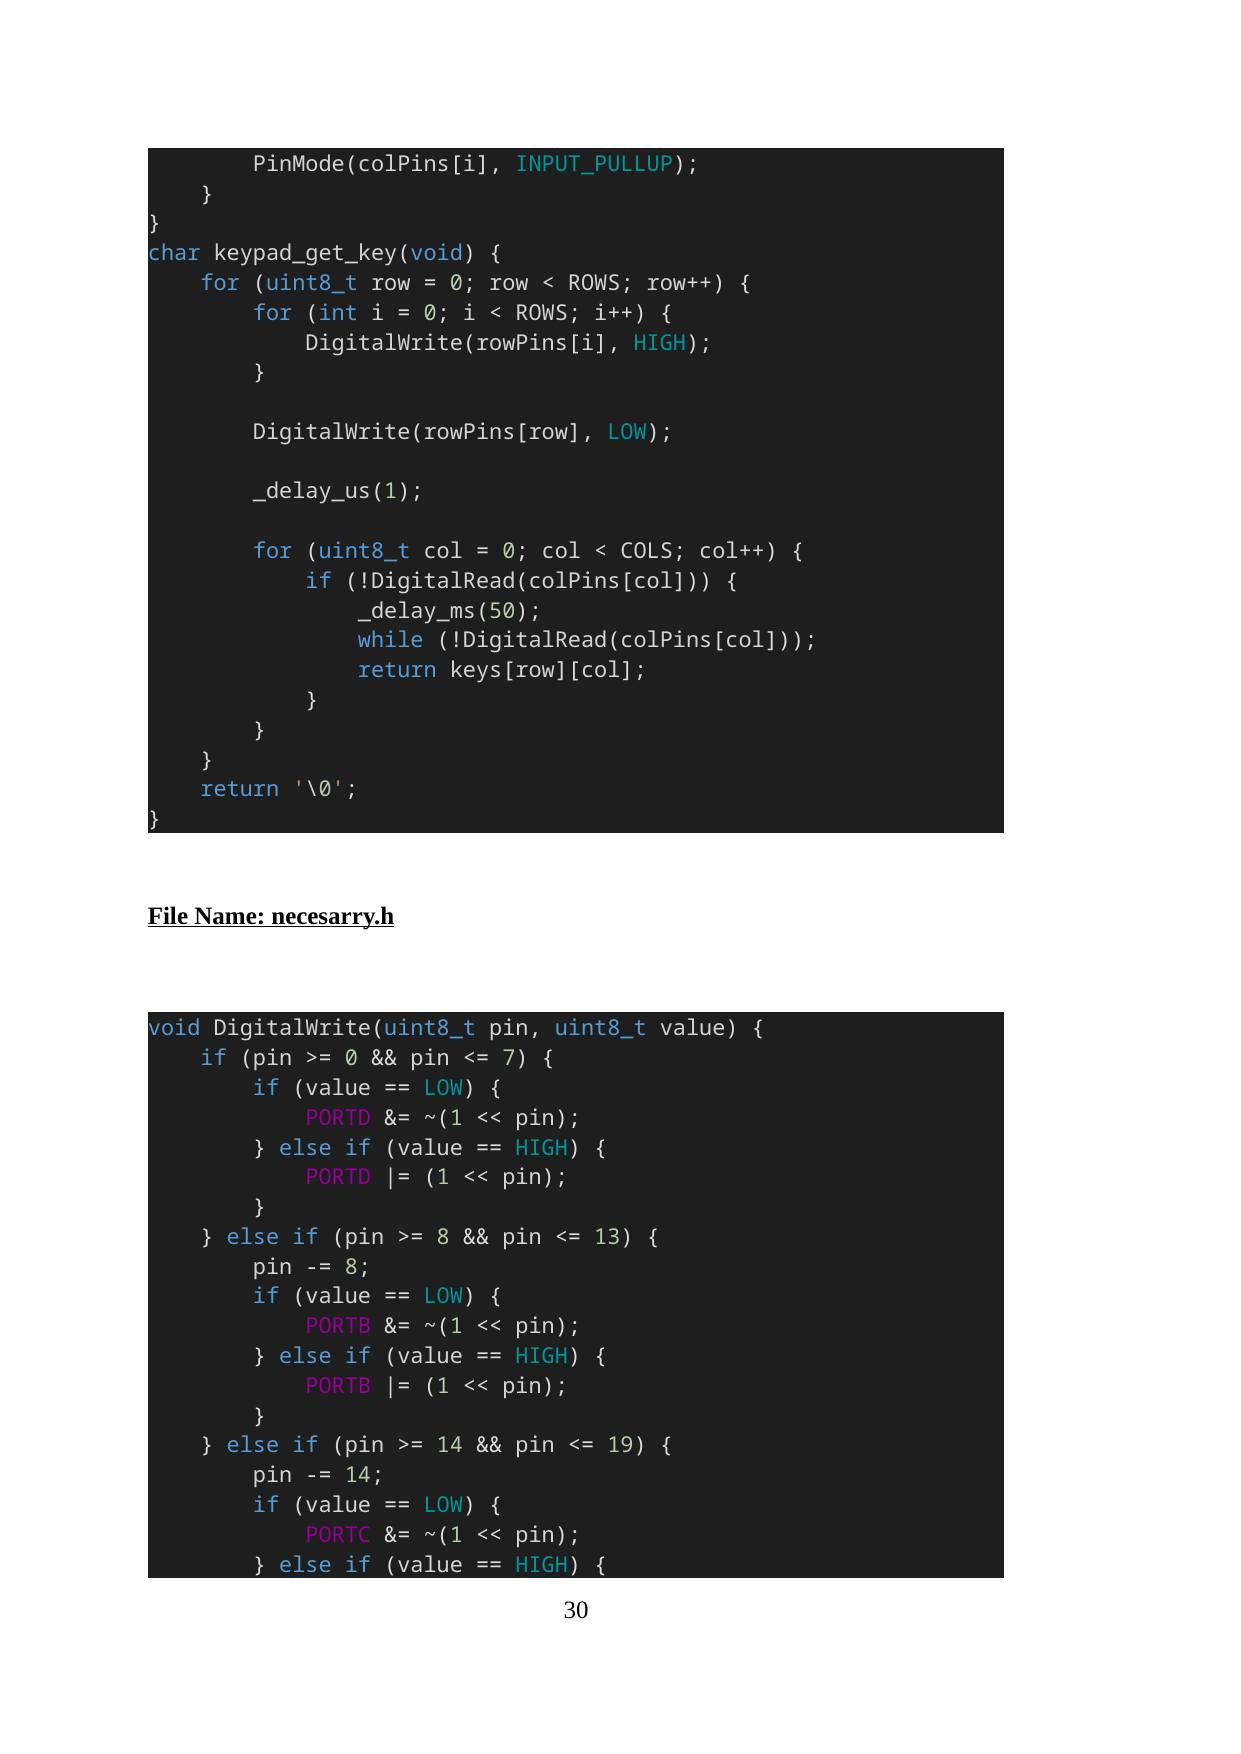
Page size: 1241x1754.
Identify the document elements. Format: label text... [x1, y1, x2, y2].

text } [148, 714, 1004, 743]
text for (uint8_t col = 0; col < COLS; col++) { [148, 535, 1004, 565]
text DigitalWrite(rowPins[row], LOW); [148, 416, 1004, 446]
text for (uint8_t row = 0; row < ROWS; row++) { [148, 267, 1004, 297]
text if (pin >= 0 && pin <= 7) { [148, 1042, 1004, 1072]
text PORTC &= ~(1 << pin); [148, 1519, 1004, 1548]
text } else if (value == HIGH) { [148, 1131, 1004, 1161]
text } else if (pin >= 8 && pin <= 13) { [148, 1221, 1004, 1251]
text } else if (value == HIGH) { [148, 1548, 1004, 1578]
text return keys[row][col]; [148, 654, 1004, 684]
text } [148, 803, 1004, 833]
text } [148, 177, 1004, 207]
text while (!DigitalRead(colPins[col])); [148, 624, 1004, 654]
text } [148, 684, 1004, 714]
text DigitalWrite(rowPins[i], HIGH); [148, 326, 1004, 356]
text } else if (pin >= 14 && pin <= 19) { [148, 1429, 1004, 1459]
text PORTB |= (1 << pin); [148, 1370, 1004, 1399]
text _delay_ms(50); [148, 594, 1004, 624]
text } [148, 1399, 1004, 1429]
text PinMode(colPins[i], INPUT_PULLUP); [148, 148, 1004, 177]
text _delay_us(1); [148, 475, 1004, 505]
text pin -= 14; [148, 1459, 1004, 1489]
text PORTD &= ~(1 << pin); [148, 1102, 1004, 1131]
text if (value == LOW) { [148, 1280, 1004, 1310]
text if (value == LOW) { [148, 1489, 1004, 1519]
text void DigitalWrite(uint8_t pin, uint8_t value) { [148, 1012, 1004, 1042]
text } else if (value == HIGH) { [148, 1340, 1004, 1370]
text } [148, 1191, 1004, 1221]
text if (!DigitalRead(colPins[col])) { [148, 565, 1004, 594]
text for (int i = 0; i < ROWS; i++) { [148, 297, 1004, 326]
text PORTD |= (1 << pin); [148, 1161, 1004, 1191]
text File Name: necesarry.h [148, 901, 1004, 930]
text } [148, 207, 1004, 237]
text PORTB &= ~(1 << pin); [148, 1310, 1004, 1340]
text return '\0'; [148, 773, 1004, 803]
text if (value == LOW) { [148, 1072, 1004, 1102]
text pin -= 8; [148, 1251, 1004, 1280]
text } [148, 743, 1004, 773]
text } [148, 356, 1004, 386]
text char keypad_get_key(void) { [148, 237, 1004, 267]
